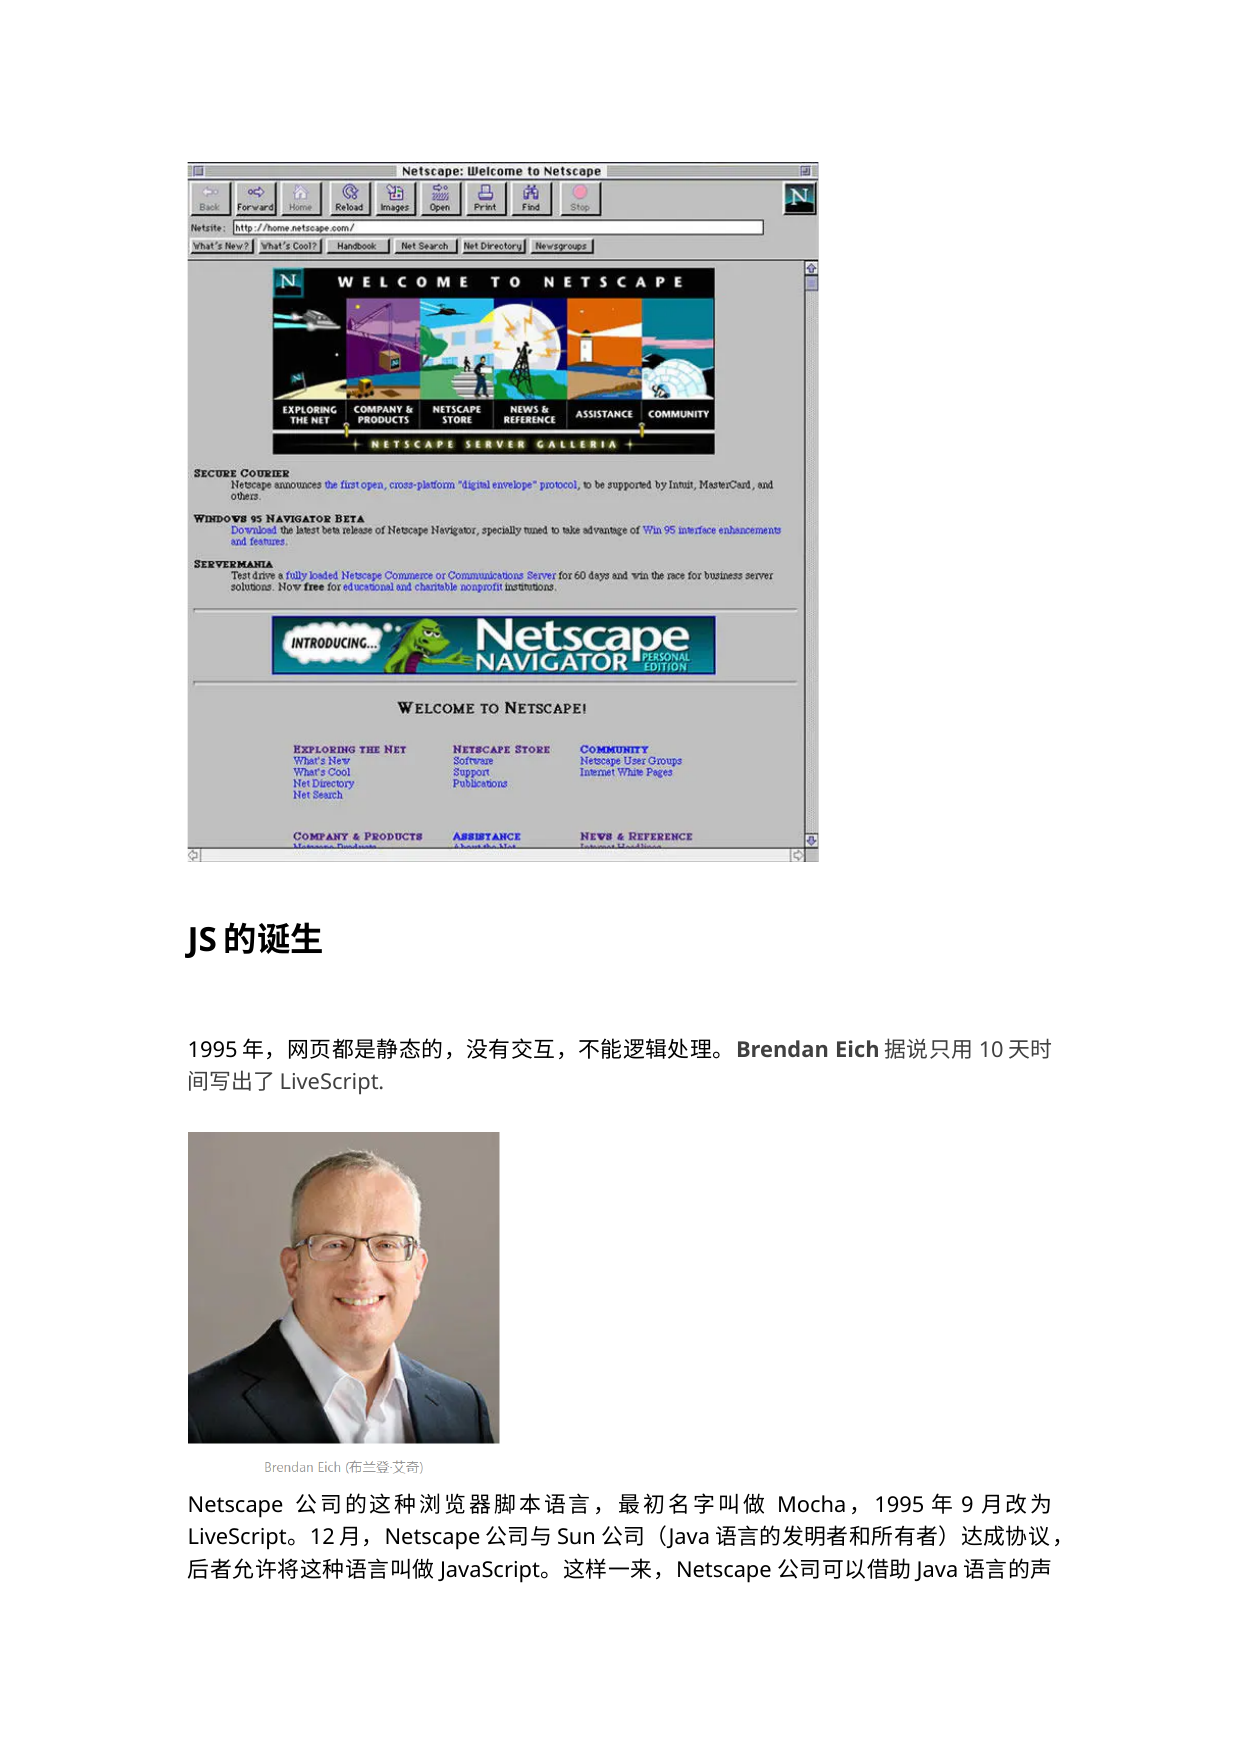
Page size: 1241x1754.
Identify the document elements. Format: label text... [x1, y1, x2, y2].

text 1995年，网页都是静态的，没有交互，不能逻辑处理。Brendan Eich据说只用10天时间写出了LiveScript. [187, 1031, 1053, 1096]
picture [187, 1128, 501, 1484]
picture [187, 162, 819, 862]
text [187, 1486, 1053, 1584]
subtitle JS的诞生 [187, 904, 1053, 969]
